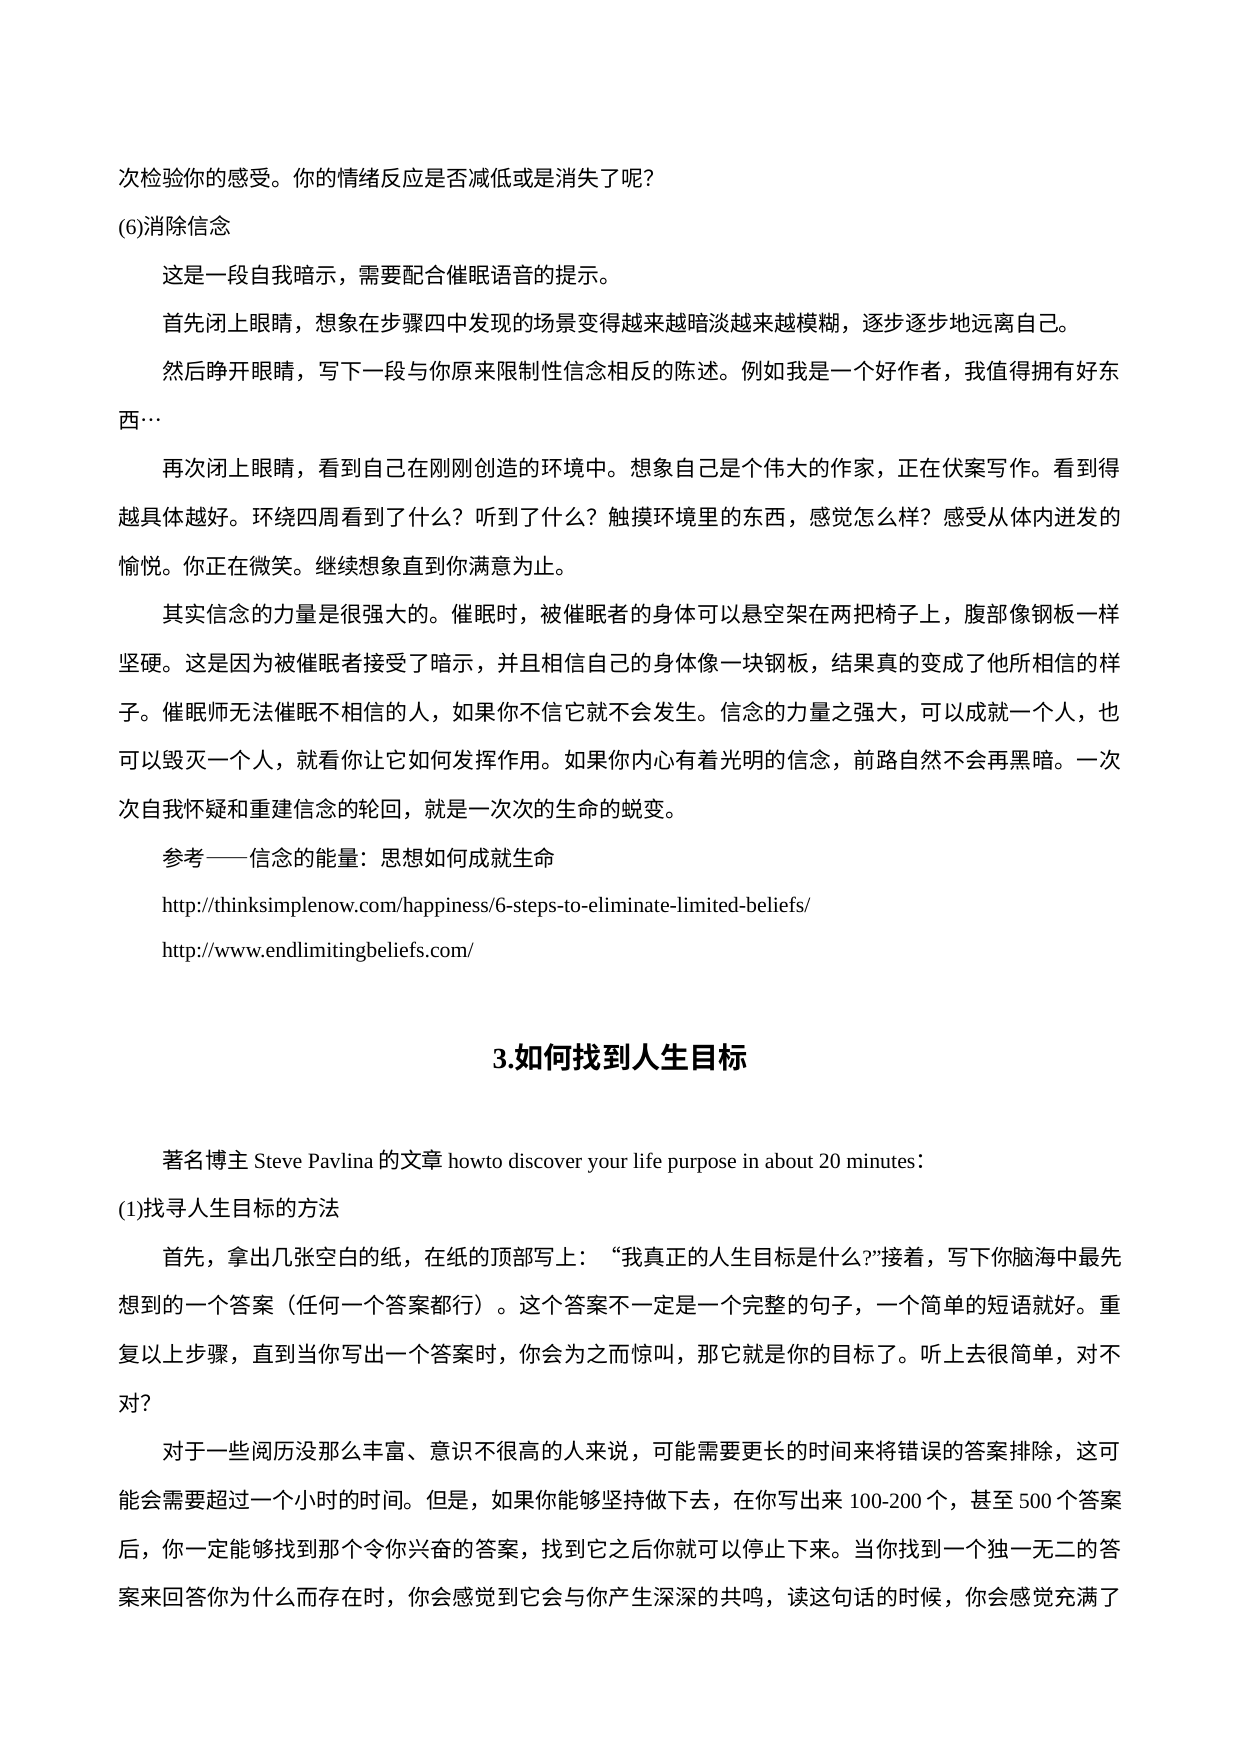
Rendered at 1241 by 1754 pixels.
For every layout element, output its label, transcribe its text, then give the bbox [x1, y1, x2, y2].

text 参考——信念的能量：思想如何成就生命 [118, 840, 1122, 873]
subtitle 消除信念 [118, 209, 1122, 241]
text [118, 1434, 1122, 1612]
text 再次闭上眼睛，看到自己在刚刚创造的环境中。想象自己是个伟大的作家，正在伏案写作。看到得越具体越好。环绕四周看到了什么？听到了什么？触摸环境里的东西，感觉怎么样？感受从体内迸发的愉悦。你正在微笑。继续想象直到你满意为止。 [118, 451, 1122, 581]
text 然后睁开眼睛，写下一段与你原来限制性信念相反的陈述。例如我是一个好作者，我值得拥有好东西… [118, 354, 1122, 435]
text 著名博主Steve Pavlina的文章howto discover your life purpose in about 20 minutes： [118, 1142, 1122, 1175]
text 这是一段自我暗示，需要配合催眠语音的提示。 [118, 257, 1122, 290]
text http://www.endlimitingbeliefs.com/ [118, 933, 1122, 966]
subtitle 找寻人生目标的方法 [118, 1191, 1122, 1223]
text 首先，拿出几张空白的纸，在纸的顶部写上：“我真正的人生目标是什么?”接着，写下你脑海中最先想到的一个答案（任何一个答案都行）。这个答案不一定是一个完整的句子，一个简单的短语就好。重复以上步骤，直到当你写出一个答案时，你会为之而惊叫，那它就是你的目标了。听上去很简单，对不对？ [118, 1239, 1122, 1418]
text 首先闭上眼睛，想象在步骤四中发现的场景变得越来越暗淡越来越模糊，逐步逐步地远离自己。 [118, 306, 1122, 338]
subtitle 如何找到人生目标 [118, 1024, 1122, 1089]
text 其实信念的力量是很强大的。催眠时，被催眠者的身体可以悬空架在两把椅子上，腹部像钢板一样坚硬。这是因为被催眠者接受了暗示，并且相信自己的身体像一块钢板，结果真的变成了他所相信的样子。催眠师无法催眠不相信的人，如果你不信它就不会发生。信念的力量之强大，可以成就一个人，也可以毁灭一个人，就看你让它如何发挥作用。如果你内心有着光明的信念，前路自然不会再黑暗。一次次自我怀疑和重建信念的轮回，就是一次次的生命的蜕变。 [118, 597, 1122, 824]
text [118, 161, 1122, 193]
text http://thinksimplenow.com/happiness/6-steps-to-eliminate-limited-beliefs/ [118, 888, 1122, 921]
